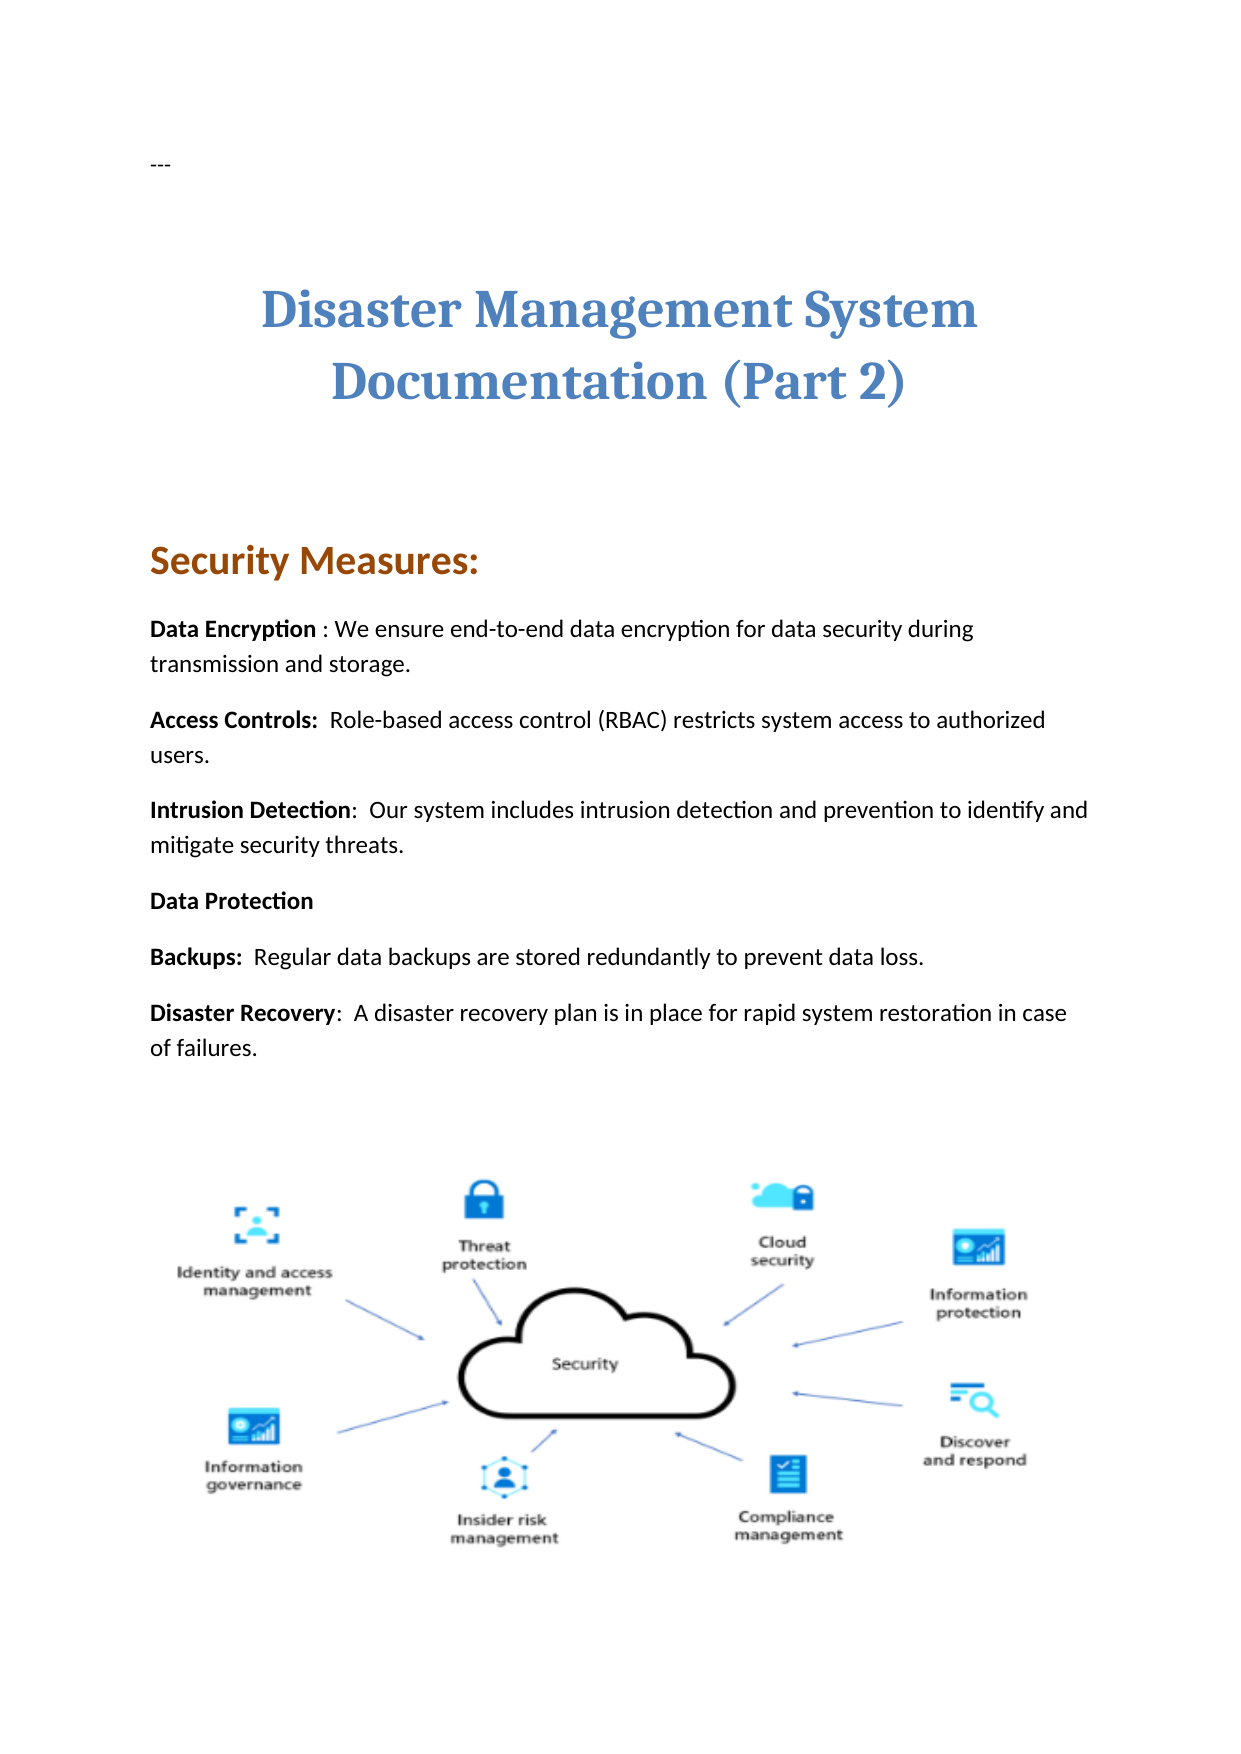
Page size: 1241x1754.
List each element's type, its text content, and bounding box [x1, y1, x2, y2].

text --- [150, 150, 1090, 178]
subtitle Disaster Management System Documentation (Part 2) [150, 279, 1090, 413]
text Disaster Recovery: A disaster recovery plan is in place for rapid system restoration in case of failures. [150, 997, 1090, 1063]
text Data Encryption : We ensure end-to-end data encryption for data security during transmission and storage. [150, 613, 1090, 678]
text Backups: Regular data backups are stored redundantly to prevent data loss. [150, 941, 1090, 972]
text Access Controls: Role-based access control (RBAC) restricts system access to authorized users. [150, 704, 1090, 769]
text Data Protection [150, 886, 1090, 916]
text Intrusion Detection: Our system includes intrusion detection and prevention to identify and mitigate security threats. [150, 795, 1090, 860]
text Security Measures: [150, 534, 1090, 584]
picture [150, 1143, 1113, 1571]
